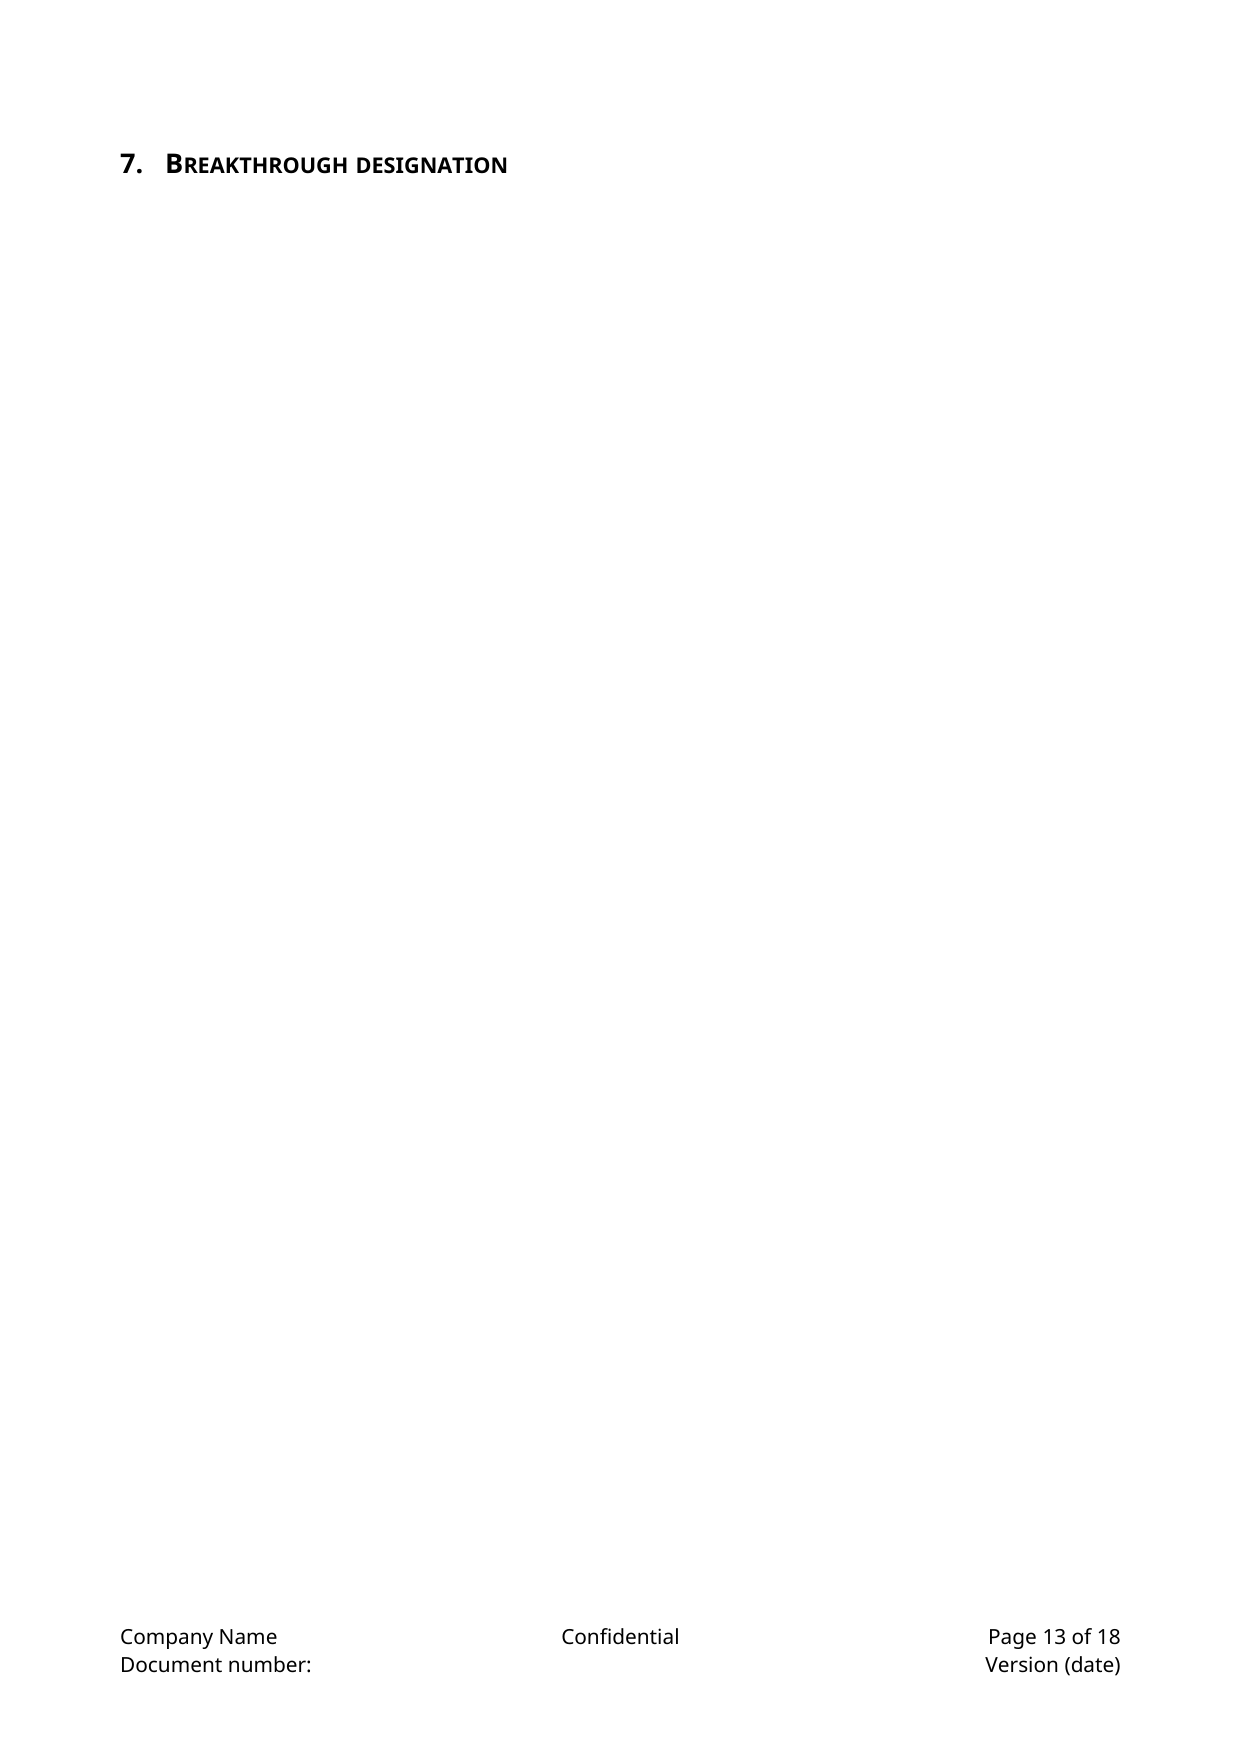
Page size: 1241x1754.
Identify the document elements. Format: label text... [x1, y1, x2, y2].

subtitle Breakthrough designation [120, 145, 1120, 182]
